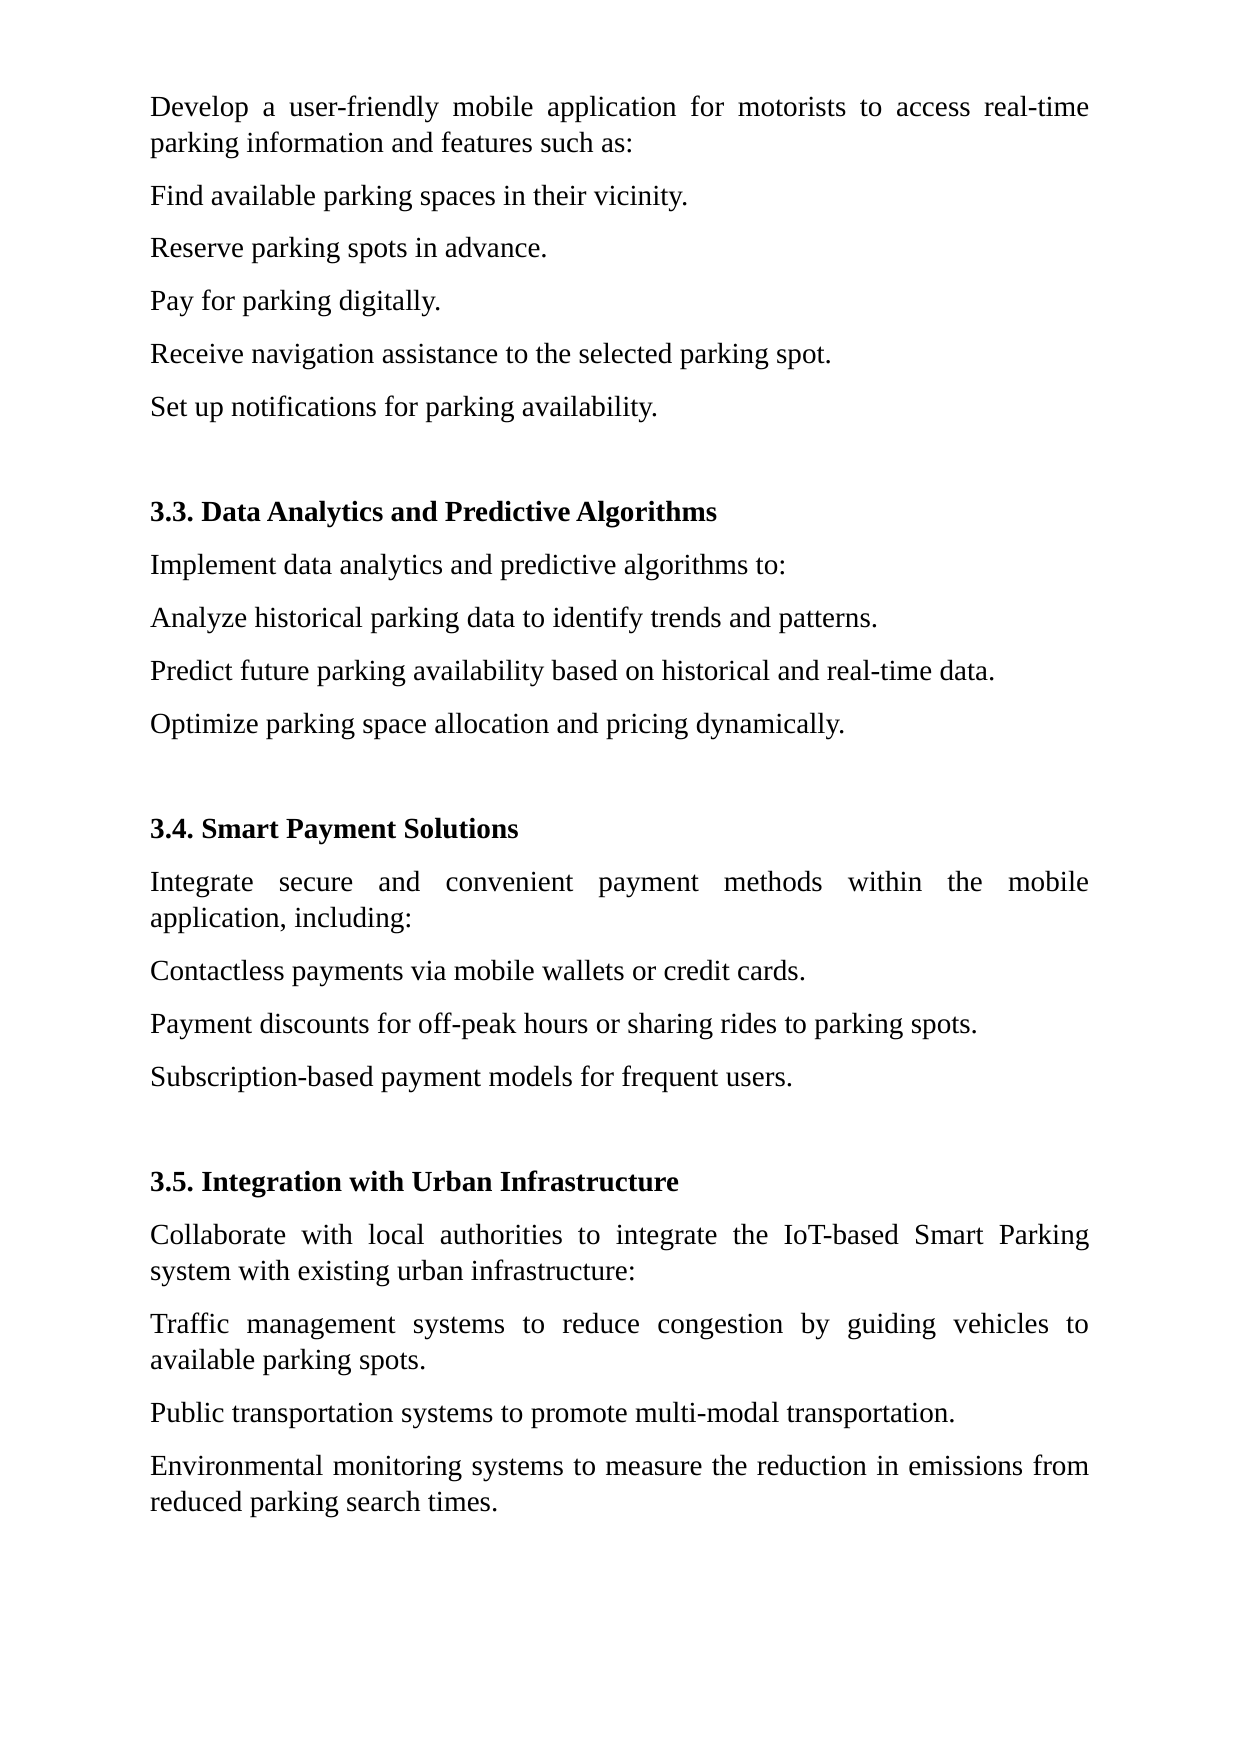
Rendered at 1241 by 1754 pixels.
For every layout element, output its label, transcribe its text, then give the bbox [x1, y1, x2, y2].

text Pay for parking digitally. [150, 283, 1090, 317]
text 3.5. Integration with Urban Infrastructure [150, 1164, 1090, 1198]
text Predict future parking availability based on historical and real-time data. [150, 653, 1090, 686]
text Find available parking spaces in their vicinity. [150, 178, 1090, 211]
text Environmental monitoring systems to measure the reduction in emissions from reduced parking search times. [150, 1448, 1090, 1518]
text Subscription-based payment models for frequent users. [150, 1059, 1090, 1092]
text Collaborate with local authorities to integrate the IoT-based Smart Parking system with existing urban infrastructure: [150, 1217, 1090, 1287]
text Optimize parking space allocation and pricing dynamically. [150, 706, 1090, 739]
text Integrate secure and convenient payment methods within the mobile application, including: [150, 864, 1090, 934]
text 3.4. Smart Payment Solutions [150, 811, 1090, 845]
text Payment discounts for off-peak hours or sharing rides to parking spots. [150, 1006, 1090, 1039]
text Develop a user-friendly mobile application for motorists to access real-time parking information and features such as: [150, 89, 1090, 158]
text Set up notifications for parking availability. [150, 389, 1090, 422]
text Analyze historical parking data to identify trends and patterns. [150, 600, 1090, 634]
text Receive navigation assistance to the selected parking spot. [150, 336, 1090, 369]
text Traffic management systems to reduce congestion by guiding vehicles to available parking spots. [150, 1306, 1090, 1376]
text 3.3. Data Analytics and Predictive Algorithms [150, 494, 1090, 528]
text Public transportation systems to promote multi-modal transportation. [150, 1395, 1090, 1429]
text Contactless payments via mobile wallets or credit cards. [150, 953, 1090, 987]
text Implement data analytics and predictive algorithms to: [150, 547, 1090, 581]
text Reserve parking spots in advance. [150, 230, 1090, 264]
